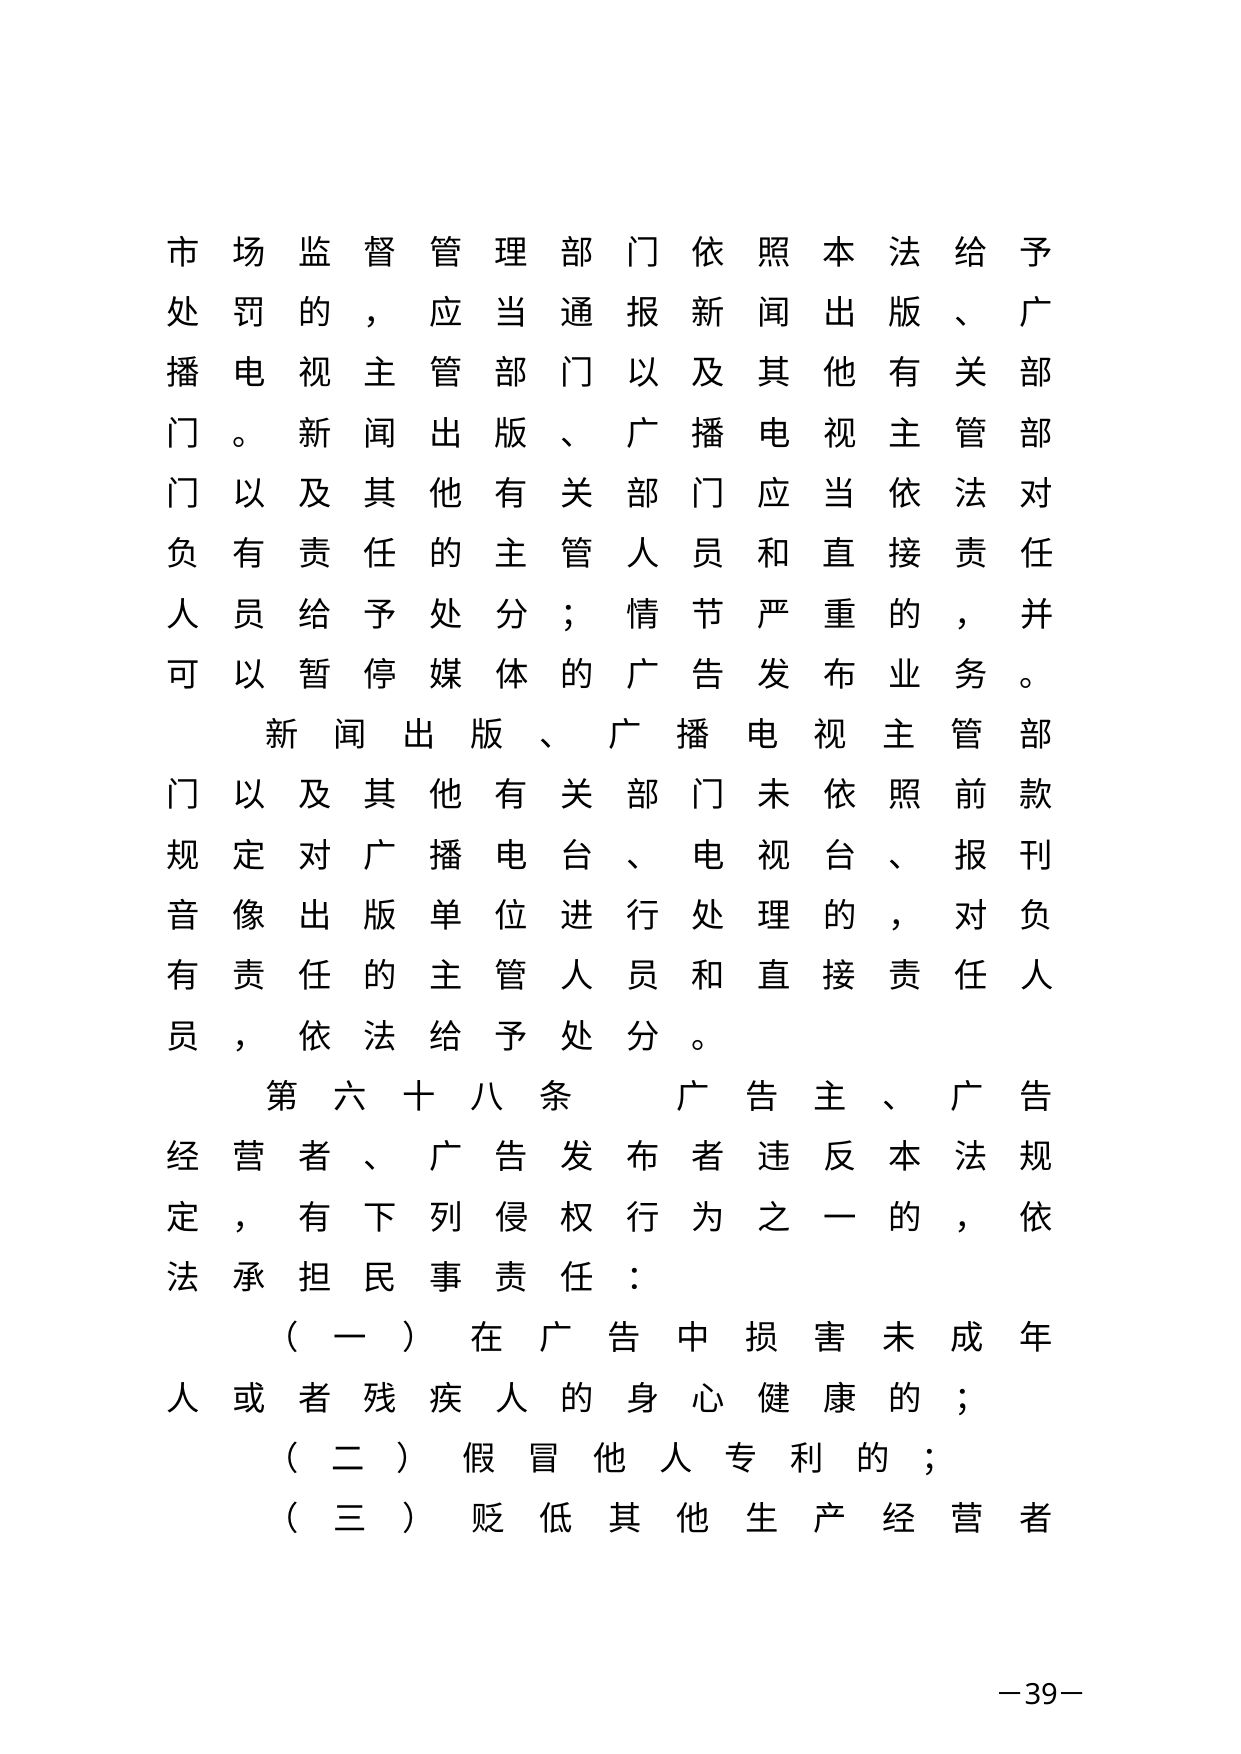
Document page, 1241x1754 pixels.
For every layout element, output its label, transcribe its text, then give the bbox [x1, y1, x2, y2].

text （一）在广告中损害未成年人或者残疾人的身心健康的； [167, 1305, 1085, 1426]
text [167, 219, 1085, 702]
text 第六十八条 广告主、广告经营者、广告发布者违反本法规定，有下列侵权行为之一的，依法承担民事责任： [167, 1064, 1085, 1305]
text 新闻出版、广播电视主管部门以及其他有关部门未依照前款规定对广播电台、电视台、报刊音像出版单位进行处理的，对负有责任的主管人员和直接责任人员，依法给予处分。 [167, 702, 1085, 1064]
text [167, 1486, 1085, 1546]
text （二）假冒他人专利的； [167, 1426, 1085, 1486]
